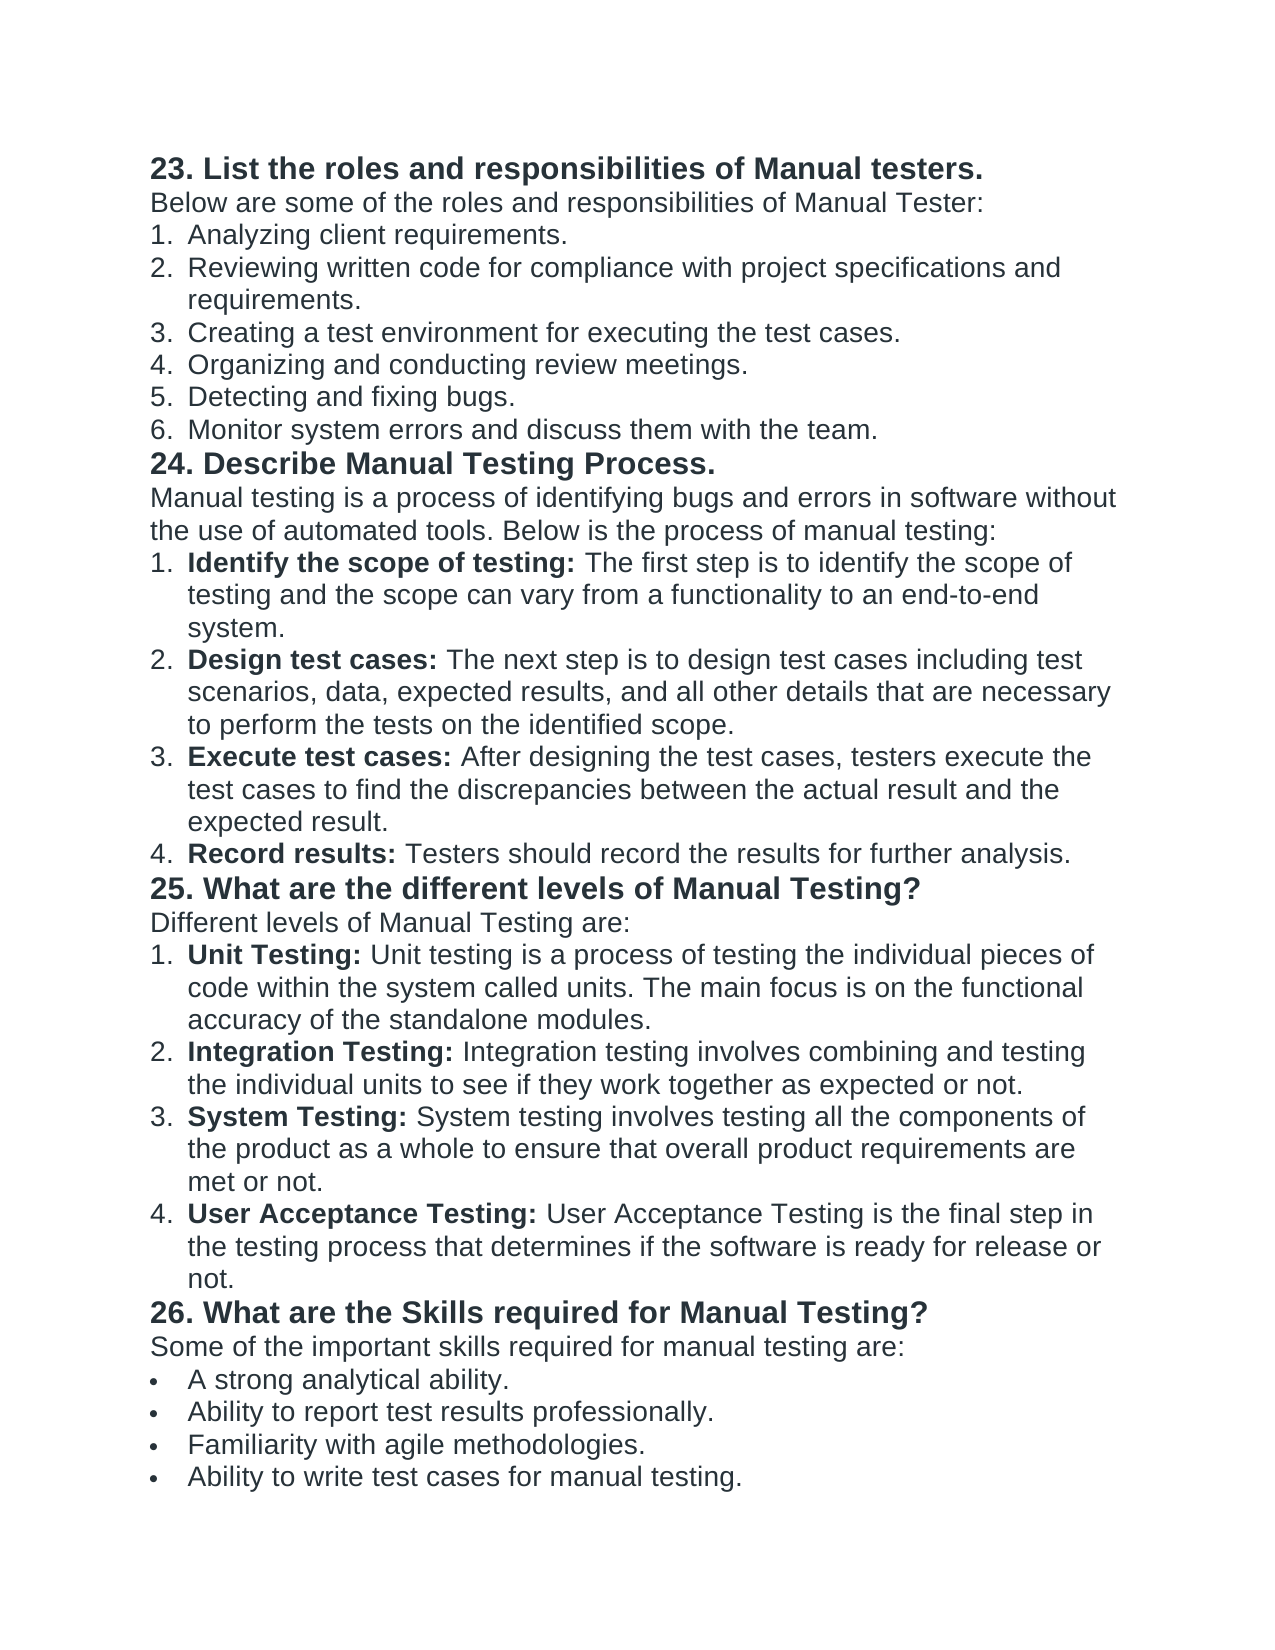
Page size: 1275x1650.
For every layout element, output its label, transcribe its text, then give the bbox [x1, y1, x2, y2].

text 26. What are the Skills required for Manual Testing? [150, 1294, 1125, 1330]
list Creating a test environment for executing the test cases. [150, 316, 1125, 348]
list Monitor system errors and discuss them with the team. [150, 413, 1125, 445]
list Analyzing client requirements. [150, 218, 1125, 251]
text Different levels of Manual Testing are: [150, 906, 1125, 938]
text 25. What are the different levels of Manual Testing? [150, 870, 1125, 906]
text Manual testing is a process of identifying bugs and errors in software without the use of automated tools. Below is the process of manual testing: [150, 481, 1125, 546]
text 23. List the roles and responsibilities of Manual testers. [150, 150, 1125, 186]
list Identify the scope of testing: The first step is to identify the scope of testing and the scope can vary from a functionality to an end-to-end system. [150, 546, 1125, 643]
text Some of the important skills required for manual testing are: [150, 1330, 1125, 1363]
list System Testing: System testing involves testing all the components of the product as a whole to ensure that overall product requirements are met or not. [150, 1100, 1125, 1197]
list Design test cases: The next step is to design test cases including test scenarios, data, expected results, and all other details that are necessary to perform the tests on the identified scope. [150, 643, 1125, 740]
list Reviewing written code for compliance with project specifications and requirements. [150, 251, 1125, 316]
list Unit Testing: Unit testing is a process of testing the individual pieces of code within the system called units. The main focus is on the functional accuracy of the standalone modules. [150, 938, 1125, 1035]
list Organizing and conducting review meetings. [150, 348, 1125, 380]
list A strong analytical ability. [150, 1363, 1125, 1395]
list Ability to write test cases for manual testing. [150, 1460, 1125, 1492]
list Detecting and fixing bugs. [150, 380, 1125, 413]
list Integration Testing: Integration testing involves combining and testing the individual units to see if they work together as expected or not. [150, 1035, 1125, 1100]
list Ability to report test results professionally. [150, 1395, 1125, 1428]
list User Acceptance Testing: User Acceptance Testing is the final step in the testing process that determines if the software is ready for release or not. [150, 1197, 1125, 1294]
text Below are some of the roles and responsibilities of Manual Tester: [150, 186, 1125, 218]
text 24. Describe Manual Testing Process. [150, 445, 1125, 481]
list Execute test cases: After designing the test cases, testers execute the test cases to find the discrepancies between the actual result and the expected result. [150, 740, 1125, 837]
list Record results: Testers should record the results for further analysis. [150, 837, 1125, 870]
list Familiarity with agile methodologies. [150, 1428, 1125, 1460]
